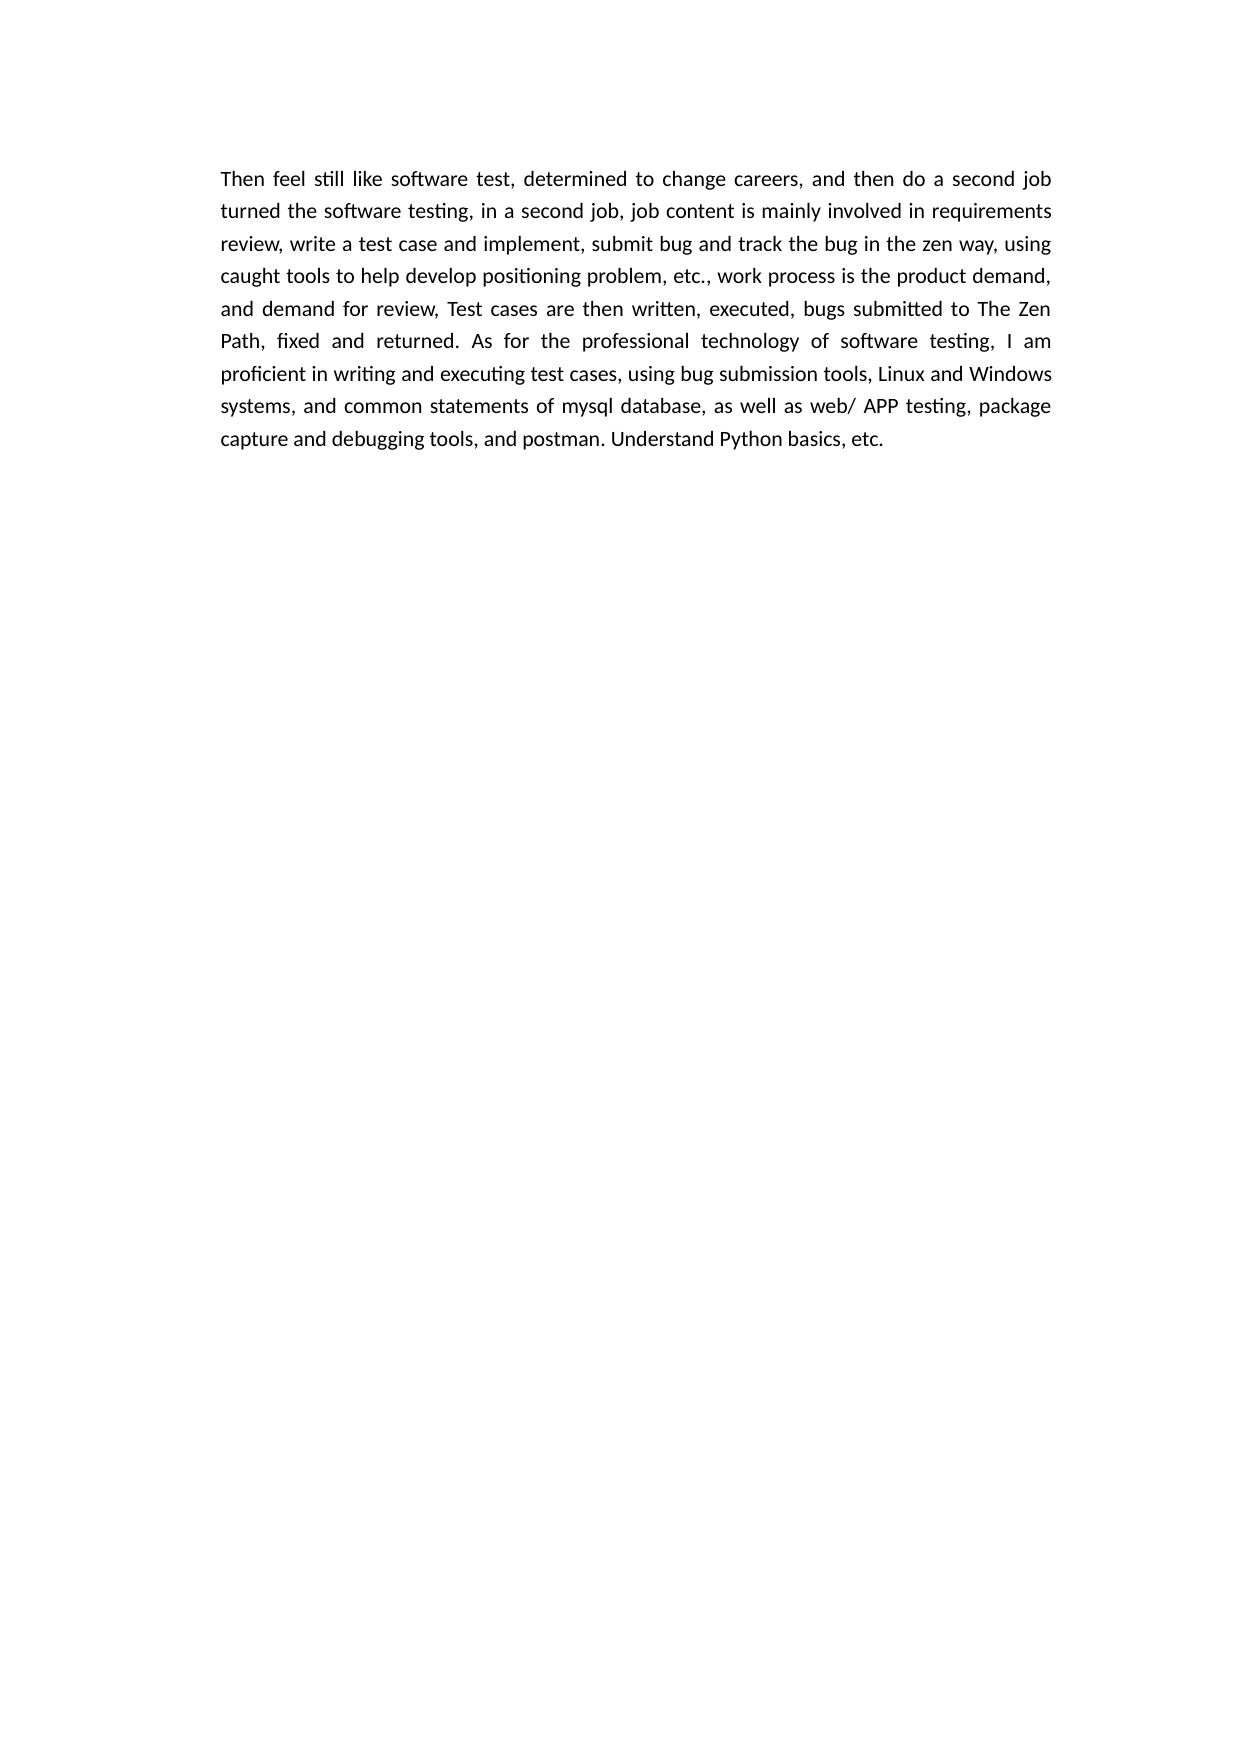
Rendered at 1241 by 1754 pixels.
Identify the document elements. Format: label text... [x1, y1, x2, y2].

text Then feel still like software test, determined to change careers, and then do a second job turned the software testing, in a second job, job content is mainly involved in requirements review, write a test case and implement, submit bug and track the bug in the zen way, using caught tools to help develop positioning problem, etc., work process is the product demand, and demand for review, Test cases are then written, executed, bugs submitted to The Zen Path, fixed and returned. As for the professional technology of software testing, I am proficient in writing and executing test cases, using bug submission tools, Linux and Windows systems, and common statements of mysql database, as well as web/ APP testing, package capture and debugging tools, and postman. Understand Python basics, etc. [220, 162, 1053, 454]
